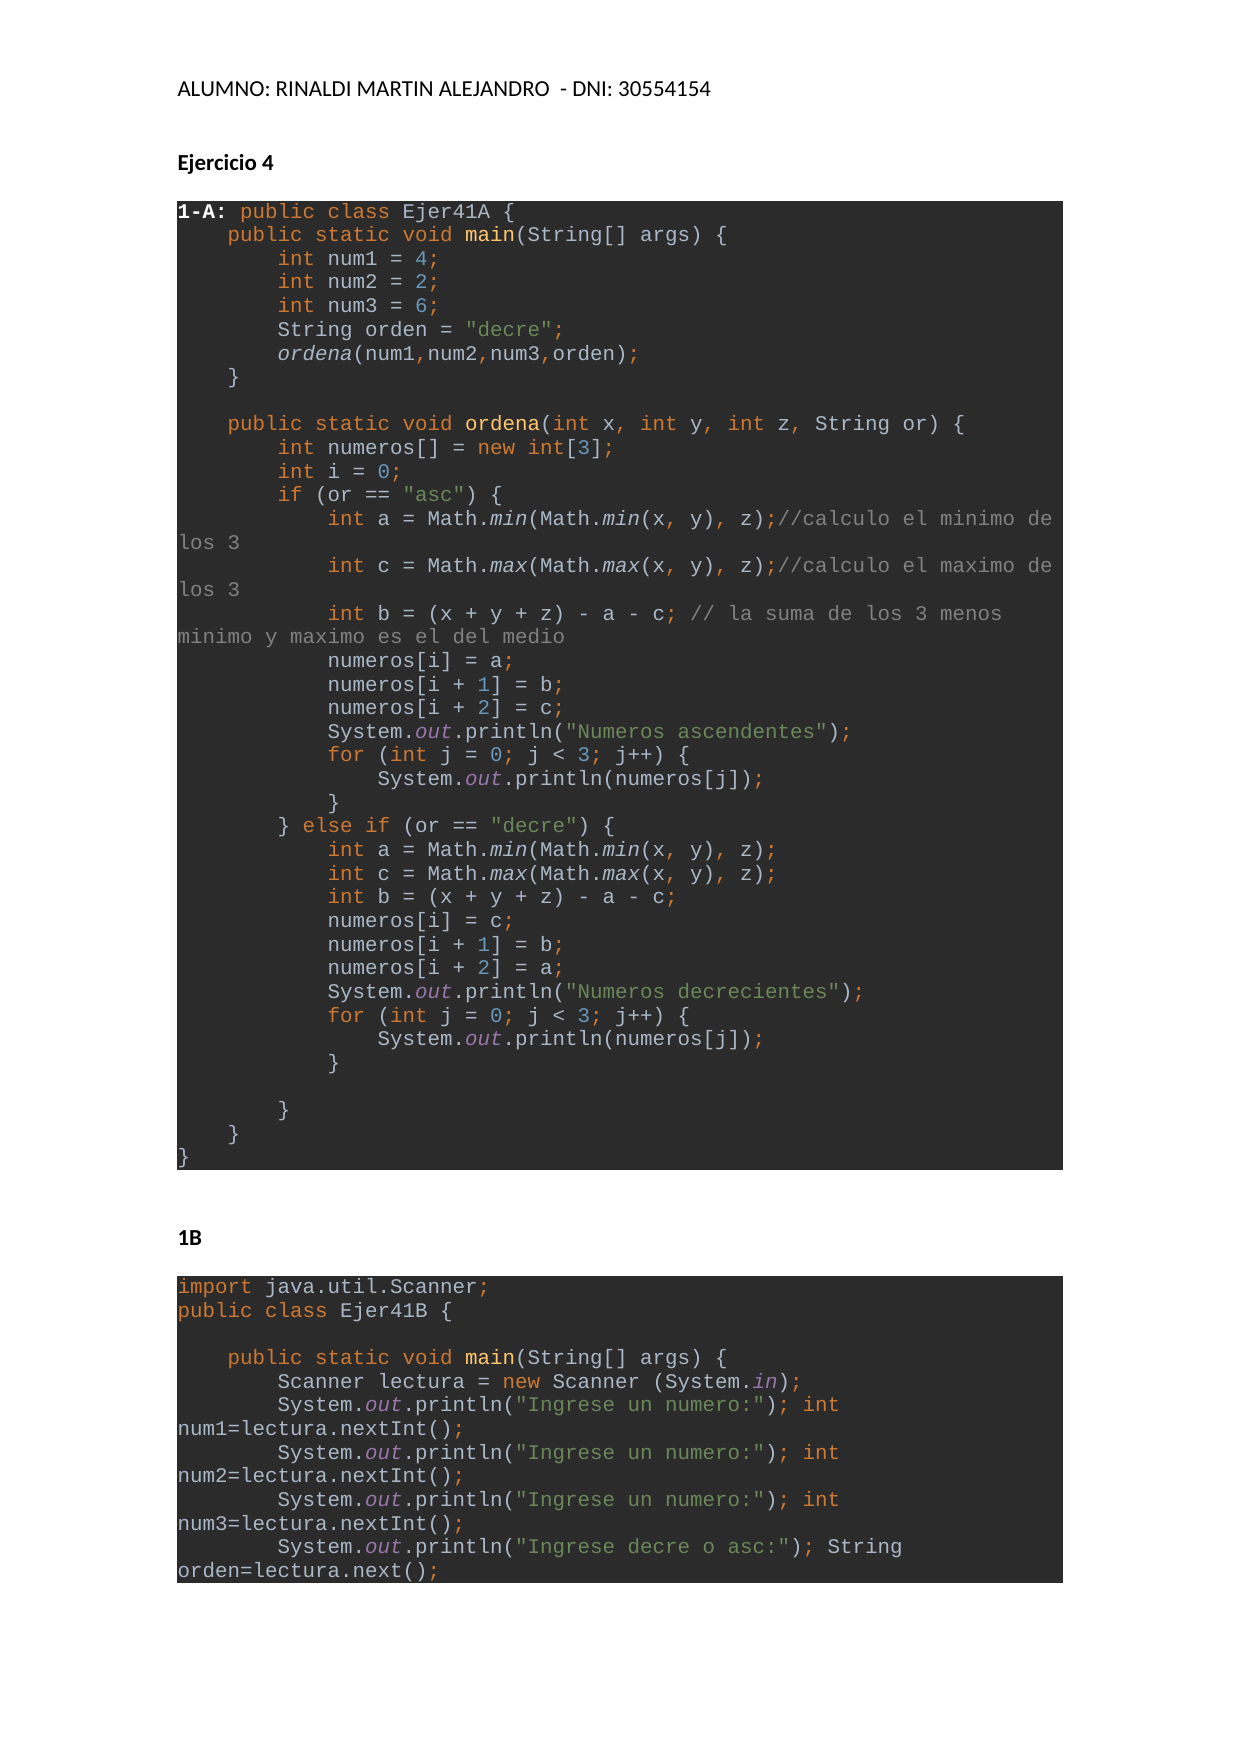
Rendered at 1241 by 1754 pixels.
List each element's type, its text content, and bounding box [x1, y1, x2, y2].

text 1B [177, 1223, 1063, 1251]
text 1-A: public class Ejer41A { public static void main(String[] args) { int num1 = 4; int num2 = 2; int num3 = 6; String orden = "decre"; ordena(num1,num2,num3,orden); } public static void ordena(int x, int y, int z, String or) { int numeros[] = new int[3]; int i = 0; if (or == "asc") { int a = Math.min(Math.min(x, y), z);//calculo el minimo de los 3 int c = Math.max(Math.max(x, y), z);//calculo el maximo de los 3 int b = (x + y + z) - a - c; // la suma de los 3 menos minimo y maximo es el del medio numeros[i] = a; numeros[i + 1] = b; numeros[i + 2] = c; System.out.println("Numeros ascendentes"); for (int j = 0; j < 3; j++) { System.out.println(numeros[j]); } } else if (or == "decre") { int a = Math.min(Math.min(x, y), z); int c = Math.max(Math.max(x, y), z); int b = (x + y + z) - a - c; numeros[i] = c; numeros[i + 1] = b; numeros[i + 2] = a; System.out.println("Numeros decrecientes"); for (int j = 0; j < 3; j++) { System.out.println(numeros[j]); } } } } [177, 201, 1063, 1170]
text Ejercicio 4 [177, 148, 1063, 176]
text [177, 1276, 1063, 1583]
